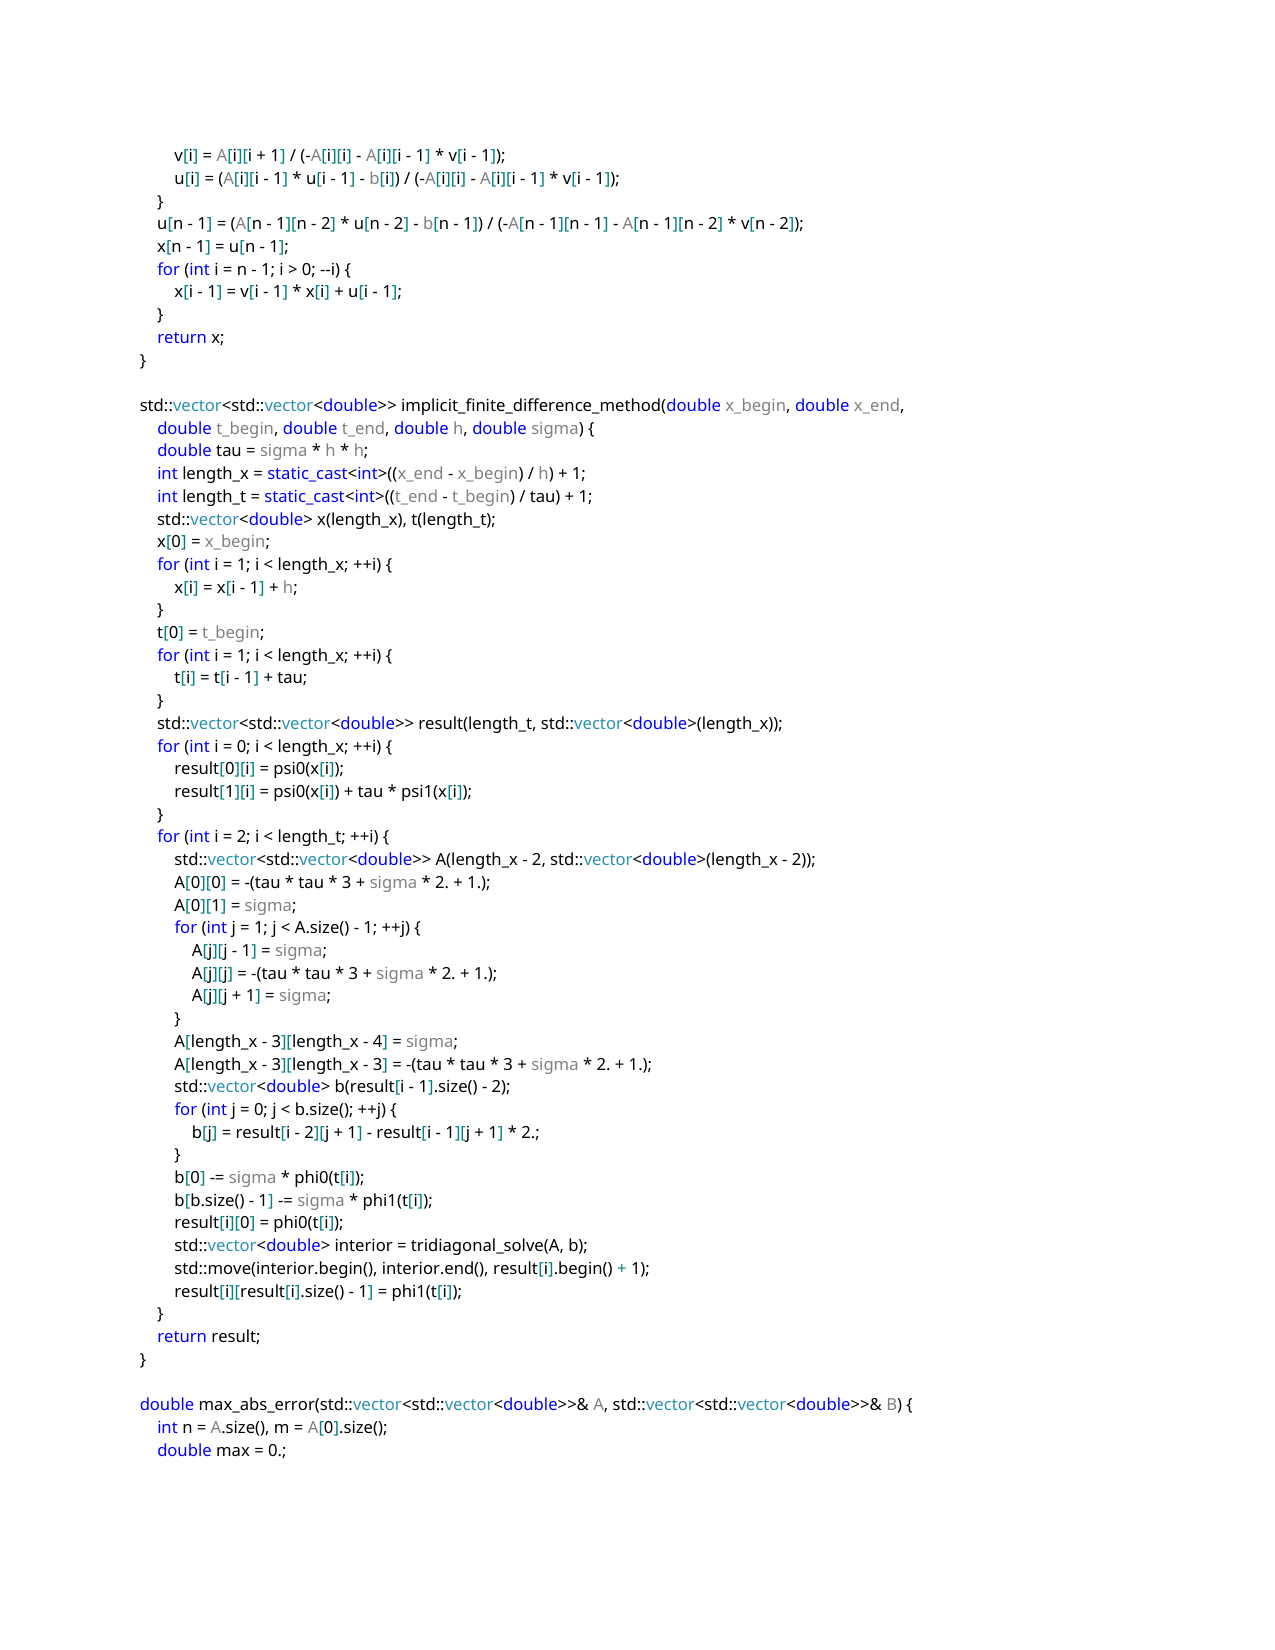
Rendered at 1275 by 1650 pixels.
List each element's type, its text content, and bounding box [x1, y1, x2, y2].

text std::vector<double> x(length_x), t(length_t); [139, 507, 1137, 530]
text u[i] = (A[i][i - 1] * u[i - 1] - b[i]) / (-A[i][i] - A[i][i - 1] * v[i - 1]); [139, 166, 1137, 189]
text for (int j = 0; j < b.size(); ++j) { [139, 1097, 1137, 1120]
text result[0][i] = psi0(x[i]); [139, 757, 1137, 779]
text return x; [139, 325, 1137, 348]
text A[j][j - 1] = sigma; [139, 938, 1137, 961]
text A[length_x - 3][length_x - 4] = sigma; [139, 1029, 1137, 1052]
text x[n - 1] = u[n - 1]; [139, 234, 1137, 257]
text std::vector<double> interior = tridiagonal_solve(A, b); [139, 1234, 1137, 1256]
text b[j] = result[i - 2][j + 1] - result[i - 1][j + 1] * 2.; [139, 1120, 1137, 1143]
text A[j][j] = -(tau * tau * 3 + sigma * 2. + 1.); [139, 961, 1137, 984]
text int n = A.size(), m = A[0].size(); [139, 1415, 1137, 1438]
text x[i] = x[i - 1] + h; [139, 575, 1137, 598]
text } [139, 1143, 1137, 1166]
text A[0][1] = sigma; [139, 893, 1137, 916]
text for (int i = 2; i < length_t; ++i) { [139, 825, 1137, 848]
text for (int i = 0; i < length_x; ++i) { [139, 734, 1137, 757]
text u[n - 1] = (A[n - 1][n - 2] * u[n - 2] - b[n - 1]) / (-A[n - 1][n - 1] - A[n - 1][n - 2] * v[n - 2]); [139, 212, 1137, 234]
text t[i] = t[i - 1] + tau; [139, 666, 1137, 689]
text return result; [139, 1324, 1137, 1347]
text double max = 0.; [139, 1438, 1137, 1461]
text } [139, 598, 1137, 621]
text std::move(interior.begin(), interior.end(), result[i].begin() + 1); [139, 1256, 1137, 1279]
text b[0] -= sigma * phi0(t[i]); [139, 1166, 1137, 1188]
text result[i][result[i].size() - 1] = phi1(t[i]); [139, 1279, 1137, 1302]
text A[length_x - 3][length_x - 3] = -(tau * tau * 3 + sigma * 2. + 1.); [139, 1052, 1137, 1075]
text A[0][0] = -(tau * tau * 3 + sigma * 2. + 1.); [139, 870, 1137, 893]
text std::vector<std::vector<double>> implicit_finite_difference_method(double x_begin, double x_end, [139, 393, 1137, 416]
text int length_x = static_cast<int>((x_end - x_begin) / h) + 1; [139, 462, 1137, 484]
text for (int i = n - 1; i > 0; --i) { [139, 257, 1137, 280]
text } [139, 1007, 1137, 1029]
text std::vector<double> b(result[i - 1].size() - 2); [139, 1075, 1137, 1097]
text } [139, 1347, 1137, 1370]
text for (int j = 1; j < A.size() - 1; ++j) { [139, 916, 1137, 938]
text } [139, 689, 1137, 711]
text } [139, 303, 1137, 325]
text double t_begin, double t_end, double h, double sigma) { [139, 416, 1137, 439]
text } [139, 189, 1137, 212]
text b[b.size() - 1] -= sigma * phi1(t[i]); [139, 1188, 1137, 1211]
text std::vector<std::vector<double>> A(length_x - 2, std::vector<double>(length_x - 2)); [139, 848, 1137, 870]
text } [139, 802, 1137, 825]
text } [139, 1302, 1137, 1324]
text x[i - 1] = v[i - 1] * x[i] + u[i - 1]; [139, 280, 1137, 303]
text for (int i = 1; i < length_x; ++i) { [139, 552, 1137, 575]
text for (int i = 1; i < length_x; ++i) { [139, 643, 1137, 666]
text } [139, 348, 1137, 371]
text double tau = sigma * h * h; [139, 439, 1137, 462]
text std::vector<std::vector<double>> result(length_t, std::vector<double>(length_x)); [139, 711, 1137, 734]
text t[0] = t_begin; [139, 621, 1137, 643]
text v[i] = A[i][i + 1] / (-A[i][i] - A[i][i - 1] * v[i - 1]); [139, 144, 1137, 166]
text int length_t = static_cast<int>((t_end - t_begin) / tau) + 1; [139, 484, 1137, 507]
text double max_abs_error(std::vector<std::vector<double>>& A, std::vector<std::vector<double>>& B) { [139, 1393, 1137, 1415]
text x[0] = x_begin; [139, 530, 1137, 552]
text result[1][i] = psi0(x[i]) + tau * psi1(x[i]); [139, 779, 1137, 802]
text A[j][j + 1] = sigma; [139, 984, 1137, 1007]
text result[i][0] = phi0(t[i]); [139, 1211, 1137, 1234]
